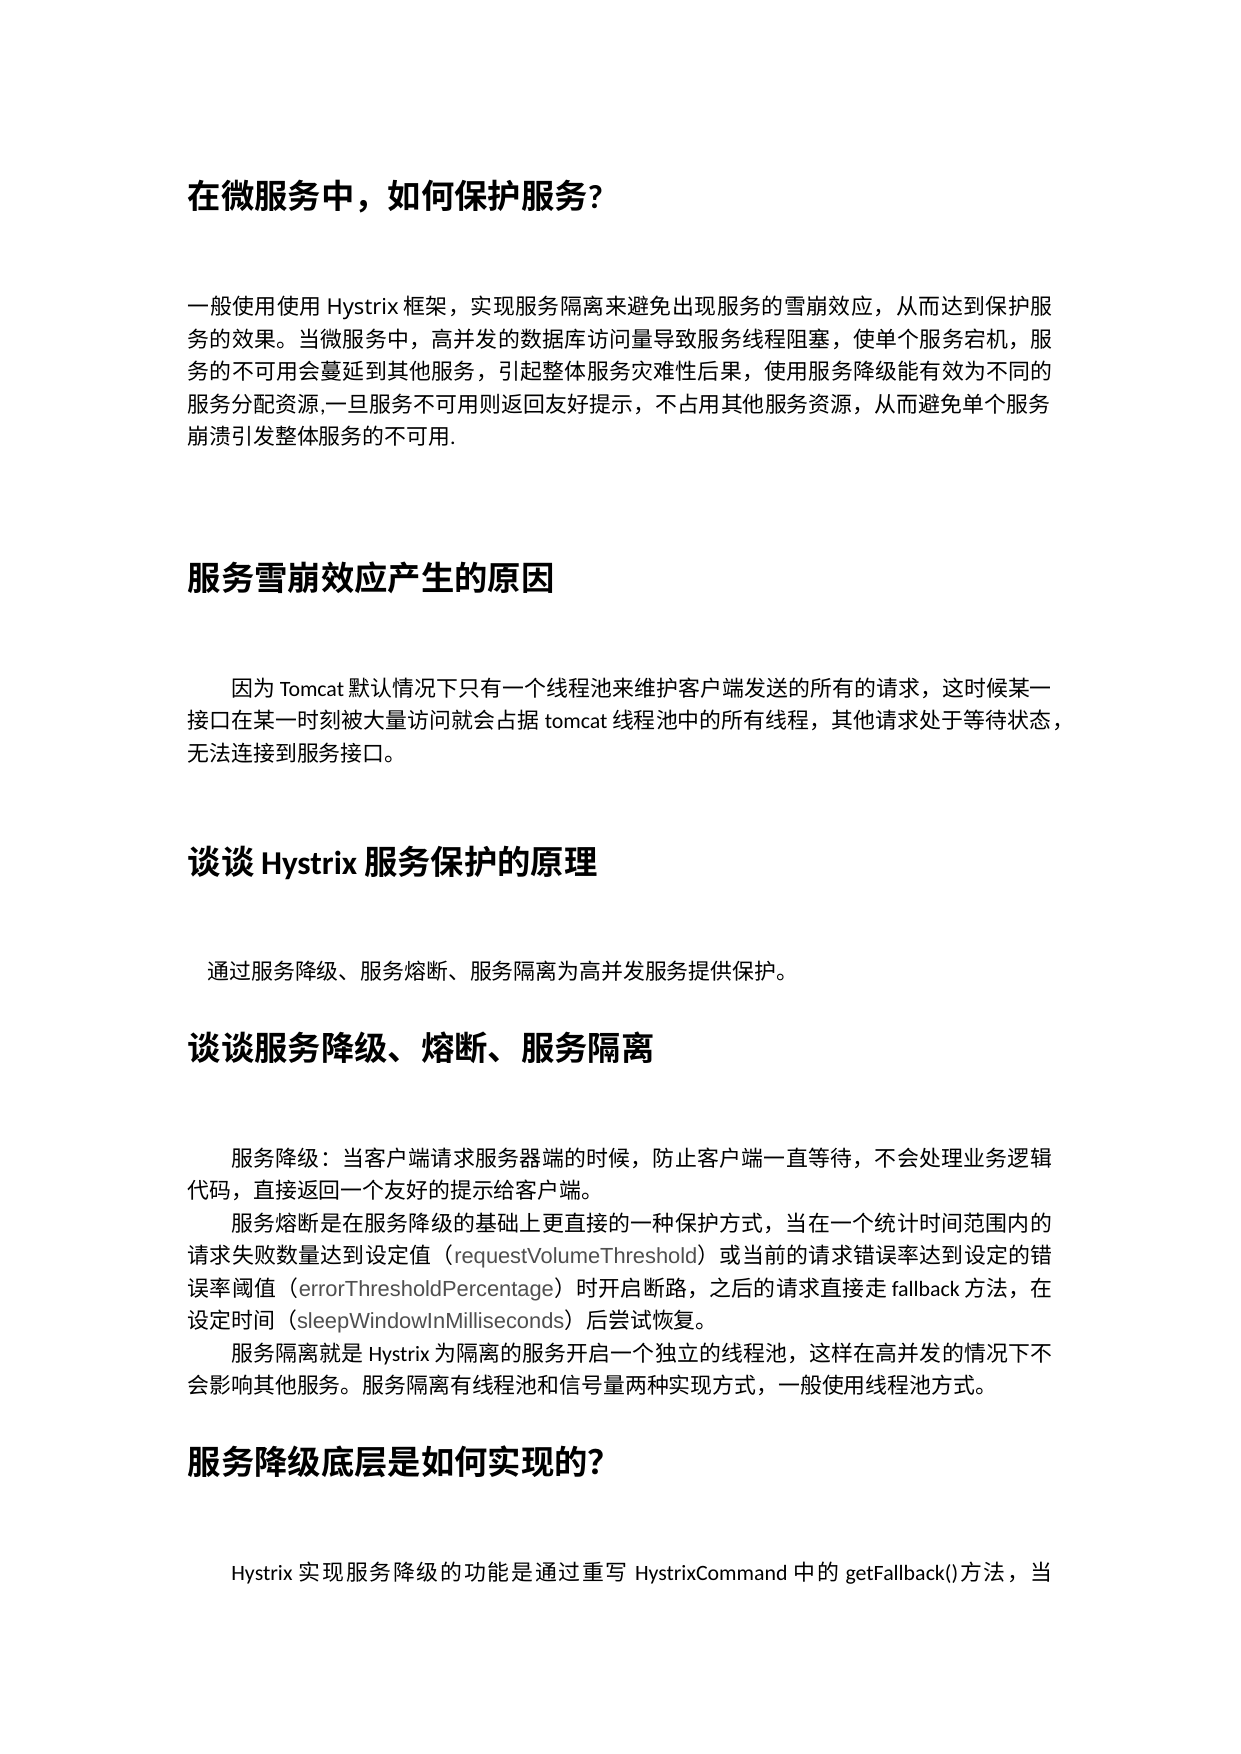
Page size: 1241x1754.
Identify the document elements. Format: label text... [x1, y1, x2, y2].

subtitle 服务降级底层是如何实现的？ [187, 1427, 1053, 1492]
text 服务降级：当客户端请求服务器端的时候，防止客户端一直等待，不会处理业务逻辑代码，直接返回一个友好的提示给客户端。 [187, 1140, 1053, 1205]
text 服务隔离就是Hystrix为隔离的服务开启一个独立的线程池，这样在高并发的情况下不会影响其他服务。服务隔离有线程池和信号量两种实现方式，一般使用线程池方式。 [187, 1335, 1053, 1400]
subtitle 在微服务中，如何保护服务? [187, 162, 1053, 227]
text 一般使用使用Hystrix框架，实现服务隔离来避免出现服务的雪崩效应，从而达到保护服务的效果。当微服务中，高并发的数据库访问量导致服务线程阻塞，使单个服务宕机，服务的不可用会蔓延到其他服务，引起整体服务灾难性后果，使用服务降级能有效为不同的服务分配资源,一旦服务不可用则返回友好提示，不占用其他服务资源，从而避免单个服务崩溃引发整体服务的不可用. [187, 289, 1053, 451]
text 通过服务降级、服务熔断、服务隔离为高并发服务提供保护。 [187, 954, 1053, 986]
text 服务熔断是在服务降级的基础上更直接的一种保护方式，当在一个统计时间范围内的请求失败数量达到设定值（requestVolumeThreshold）或当前的请求错误率达到设定的错误率阈值（errorThresholdPercentage）时开启断路，之后的请求直接走fallback方法，在设定时间（sleepWindowInMilliseconds）后尝试恢复。 [187, 1205, 1053, 1335]
subtitle 服务雪崩效应产生的原因 [187, 543, 1053, 608]
subtitle 谈谈服务降级、熔断、服务隔离 [187, 1013, 1053, 1078]
subtitle 谈谈Hystrix服务保护的原理 [187, 827, 1053, 892]
text 因为Tomcat默认情况下只有一个线程池来维护客户端发送的所有的请求，这时候某一接口在某一时刻被大量访问就会占据tomcat线程池中的所有线程，其他请求处于等待状态，无法连接到服务接口。 [187, 670, 1053, 768]
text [187, 1554, 1053, 1587]
